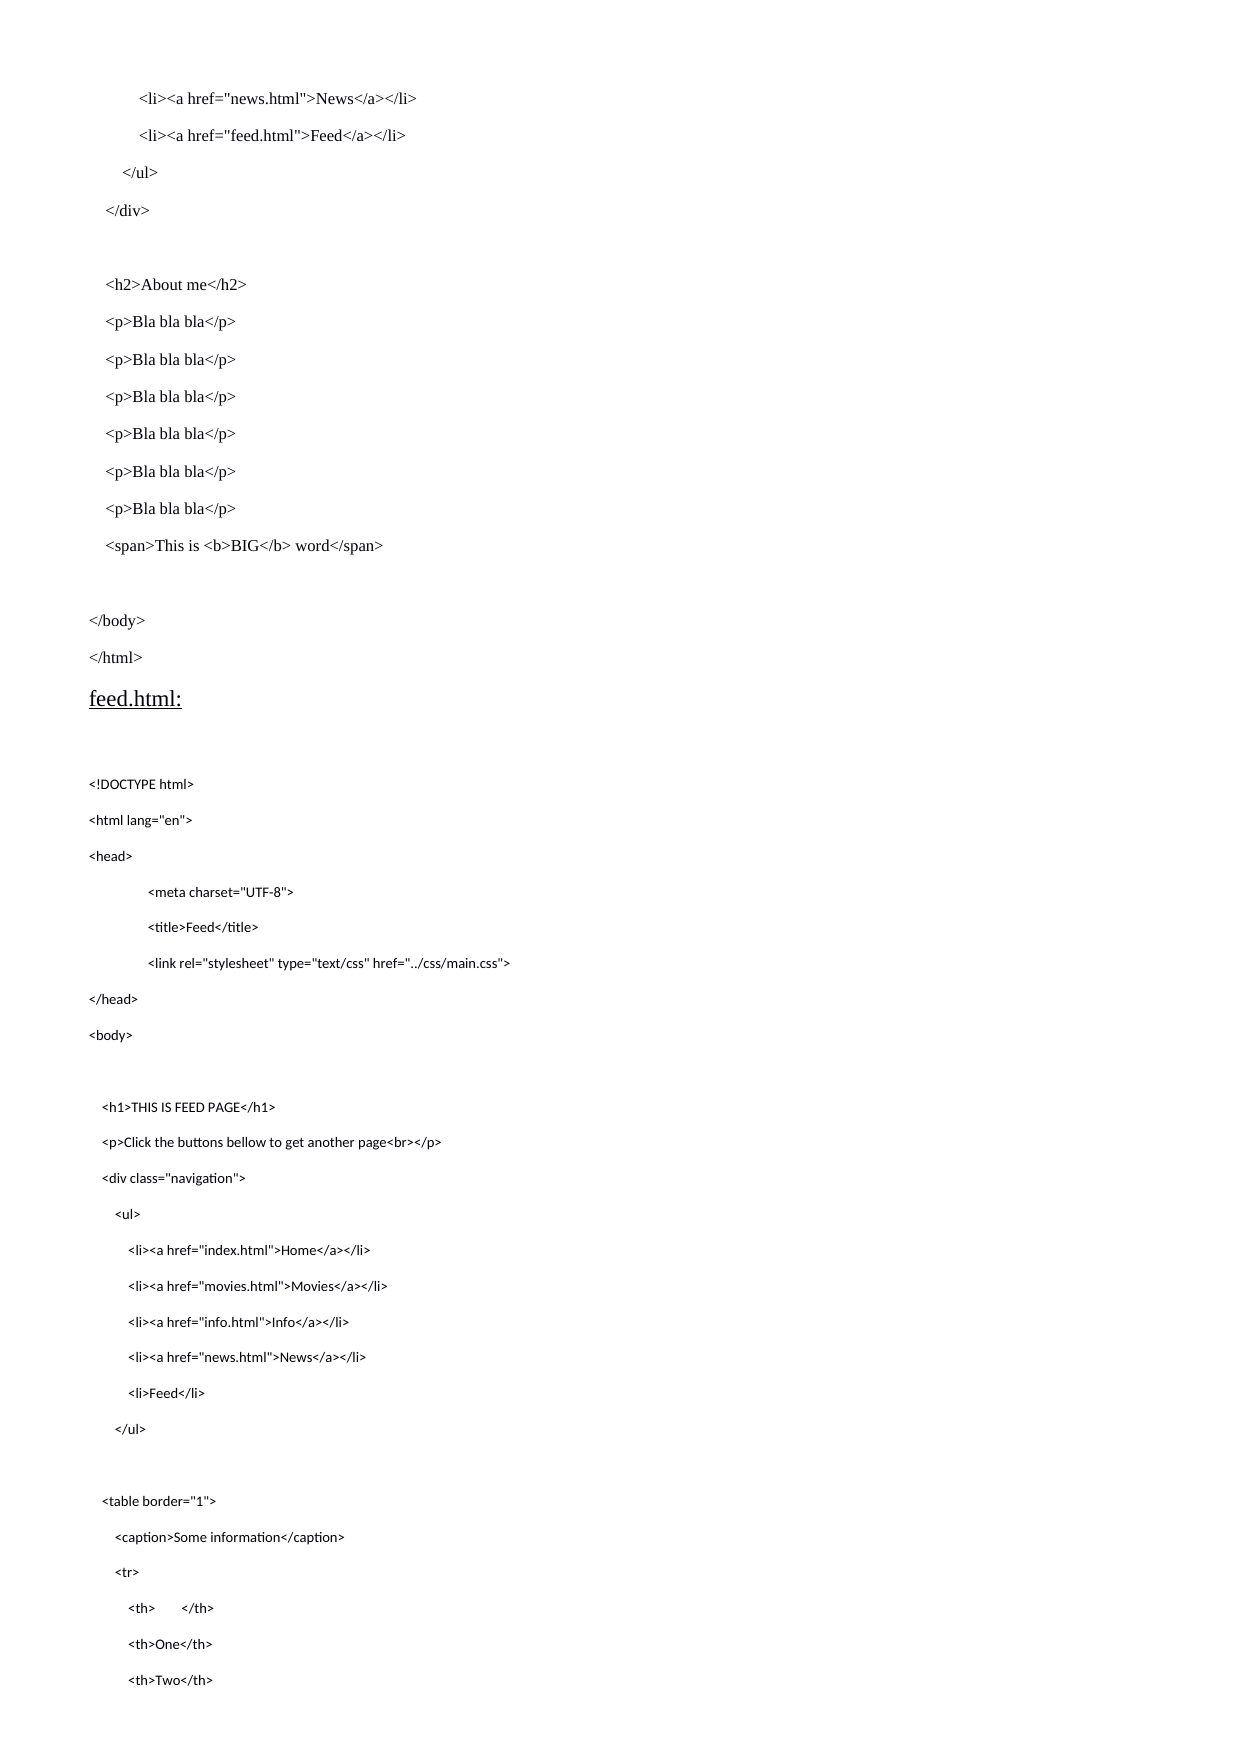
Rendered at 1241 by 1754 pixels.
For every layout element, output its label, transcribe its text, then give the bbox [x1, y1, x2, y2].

text <html lang="en"> [88, 811, 1152, 829]
text <li><a href="movies.html">Movies</a></li> [88, 1277, 1152, 1295]
text <p>Bla bla bla</p> [88, 499, 1152, 518]
text <span>This is <b>BIG</b> word</span> [88, 536, 1152, 555]
text <head> [88, 847, 1152, 865]
text <p>Click the buttons bellow to get another page<br></p> [88, 1134, 1152, 1152]
text <div class="navigation"> [88, 1169, 1152, 1187]
text <ul> [88, 1205, 1152, 1223]
text <li><a href="feed.html">Feed</a></li> [88, 126, 1152, 145]
text <meta charset="UTF-8"> [88, 883, 1152, 901]
text <p>Bla bla bla</p> [88, 349, 1152, 369]
text <tr> [88, 1564, 1152, 1582]
text <h1>THIS IS FEED PAGE</h1> [88, 1098, 1152, 1116]
text <h2>About me</h2> [88, 275, 1152, 294]
text <th>One</th> [88, 1635, 1152, 1653]
text <caption>Some information</caption> [88, 1528, 1152, 1546]
text <p>Bla bla bla</p> [88, 387, 1152, 406]
text <li><a href="info.html">Info</a></li> [88, 1313, 1152, 1331]
text <li><a href="news.html">News</a></li> [88, 1349, 1152, 1367]
text <li>Feed</li> [88, 1384, 1152, 1402]
text feed.html: [88, 685, 1152, 712]
text <li><a href="news.html">News</a></li> [88, 88, 1152, 108]
text </ul> [88, 1420, 1152, 1438]
text <p>Bla bla bla</p> [88, 461, 1152, 481]
text <th>Two</th> [88, 1671, 1152, 1689]
text <title>Feed</title> [88, 919, 1152, 937]
text <link rel="stylesheet" type="text/css" href="../css/main.css"> [88, 954, 1152, 972]
text <p>Bla bla bla</p> [88, 312, 1152, 331]
text <!DOCTYPE html> [88, 775, 1152, 793]
text <table border="1"> [88, 1492, 1152, 1510]
text <li><a href="index.html">Home</a></li> [88, 1241, 1152, 1259]
text <body> [88, 1026, 1152, 1044]
text </div> [88, 200, 1152, 219]
text <p>Bla bla bla</p> [88, 424, 1152, 443]
text </ul> [88, 163, 1152, 182]
text </body> [88, 611, 1152, 630]
text </html> [88, 648, 1152, 667]
text </head> [88, 990, 1152, 1008]
text <th> </th> [88, 1599, 1152, 1617]
